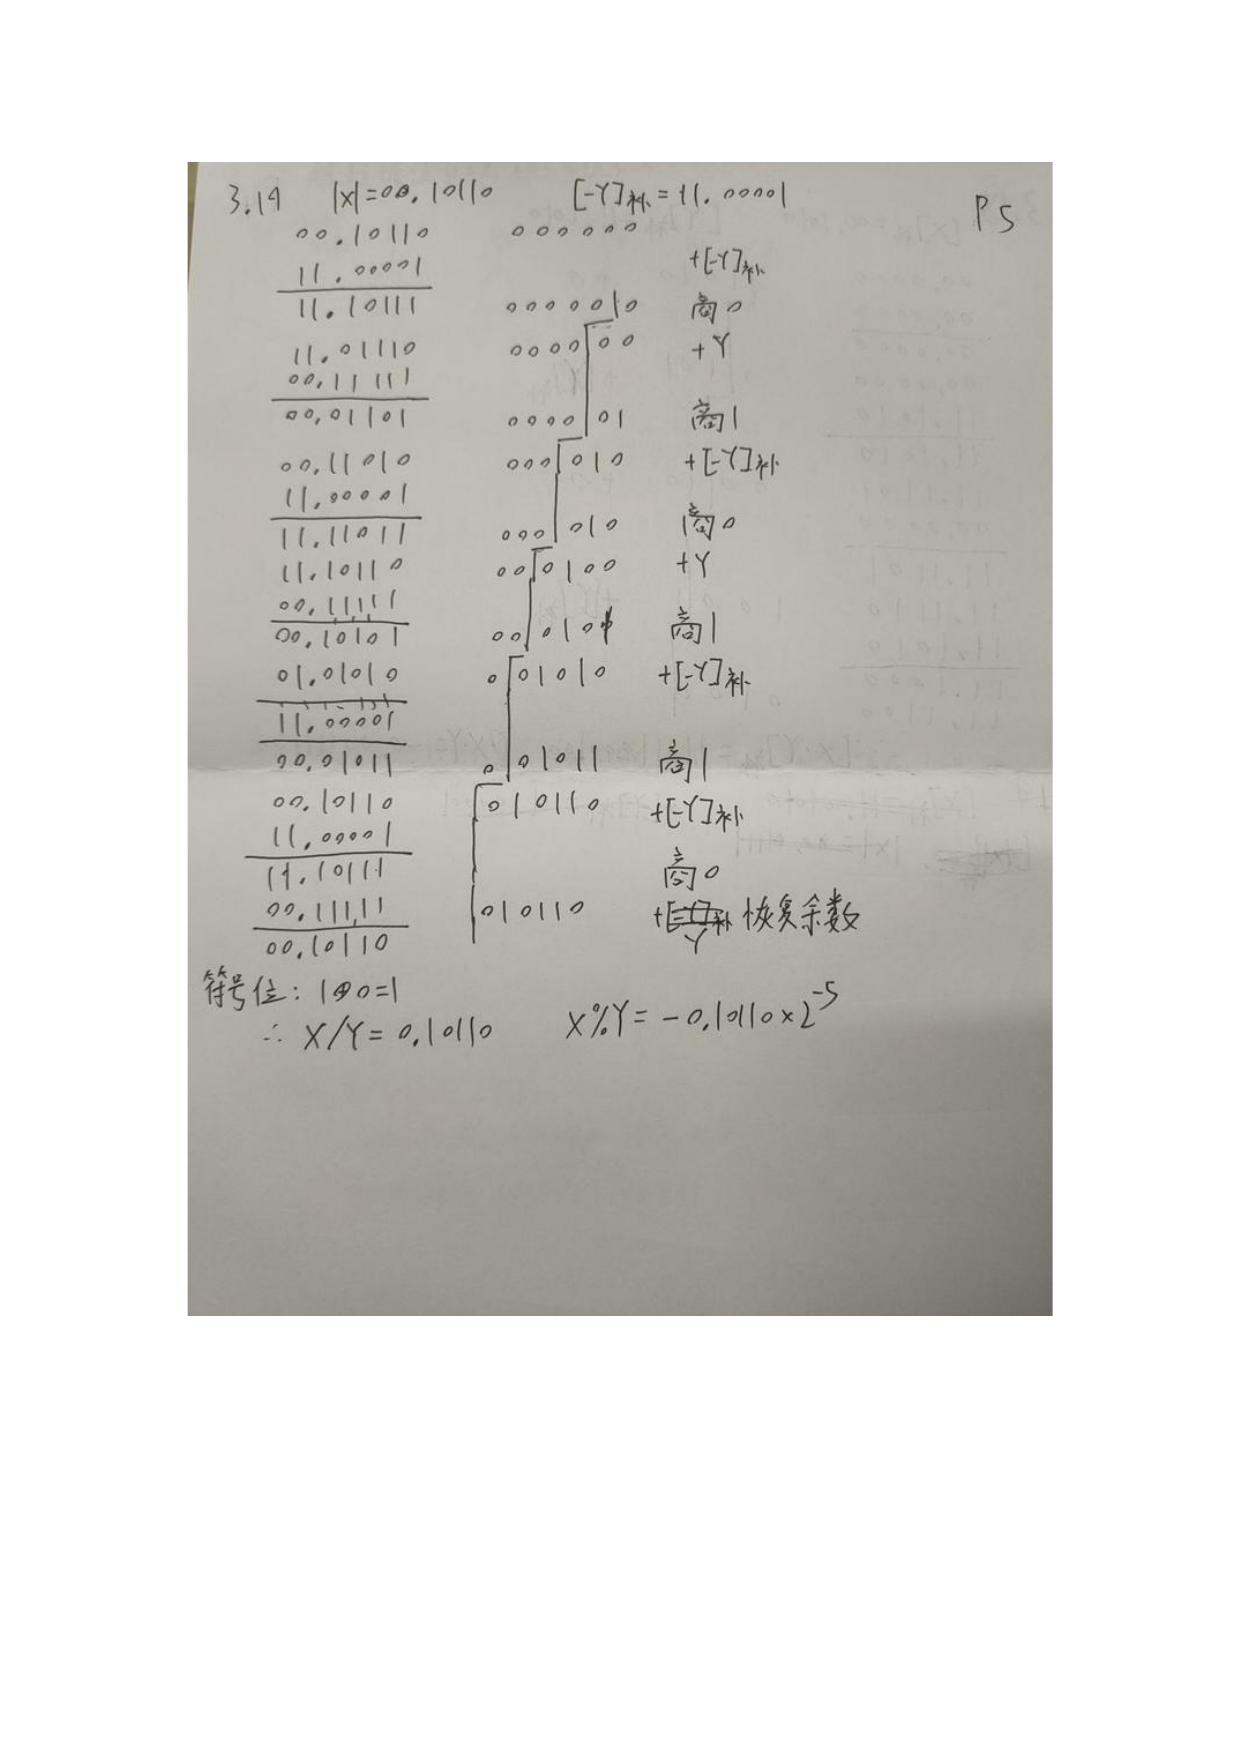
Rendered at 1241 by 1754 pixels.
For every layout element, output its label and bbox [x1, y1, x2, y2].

picture [187, 162, 1053, 1316]
